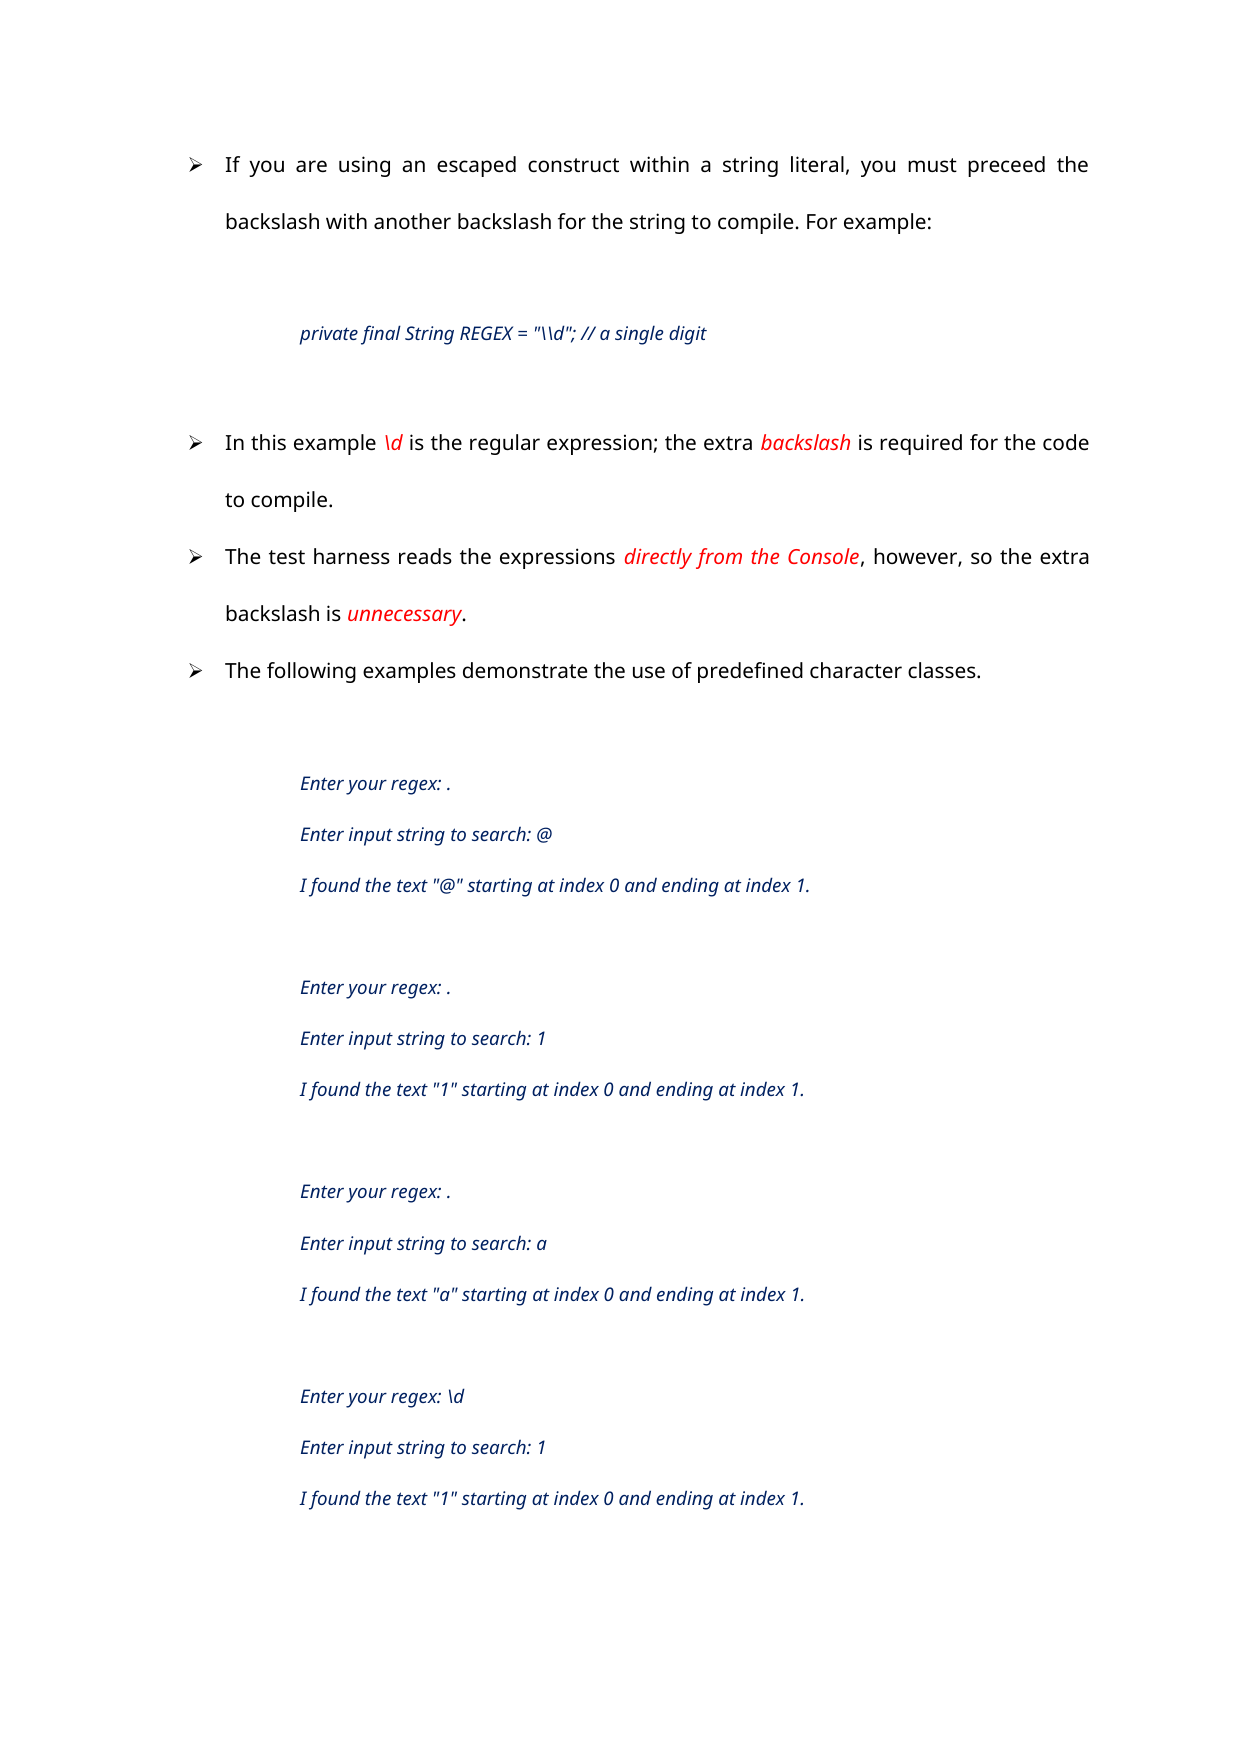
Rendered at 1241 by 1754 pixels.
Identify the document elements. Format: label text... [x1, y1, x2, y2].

list Enter input string to search: a [300, 1230, 1090, 1255]
list I found the text "@" starting at index 0 and ending at index 1. [300, 872, 1090, 898]
list Enter your regex: . [300, 1179, 1090, 1204]
list Enter input string to search: @ [300, 821, 1090, 847]
list Enter your regex: . [300, 770, 1090, 796]
list If you are using an escaped construct within a string literal, you must preceed the backslash with another backslash for the string to compile. For example: [187, 150, 1090, 235]
list The following examples demonstrate the use of predefined character classes. [187, 656, 1090, 684]
list In this example \d is the regular expression; the extra backslash is required for the code to compile. [187, 428, 1090, 514]
text private final String REGEX = "\\d"; // a single digit [300, 321, 1090, 346]
list I found the text "1" starting at index 0 and ending at index 1. [300, 1485, 1090, 1511]
list Enter input string to search: 1 [300, 1026, 1090, 1051]
list Enter input string to search: 1 [300, 1434, 1090, 1459]
list Enter your regex: . [300, 974, 1090, 1000]
list Enter your regex: \d [300, 1383, 1090, 1408]
list The test harness reads the expressions directly from the Console, however, so the extra backslash is unnecessary. [187, 542, 1090, 628]
list I found the text "a" starting at index 0 and ending at index 1. [300, 1281, 1090, 1306]
list I found the text "1" starting at index 0 and ending at index 1. [300, 1077, 1090, 1102]
